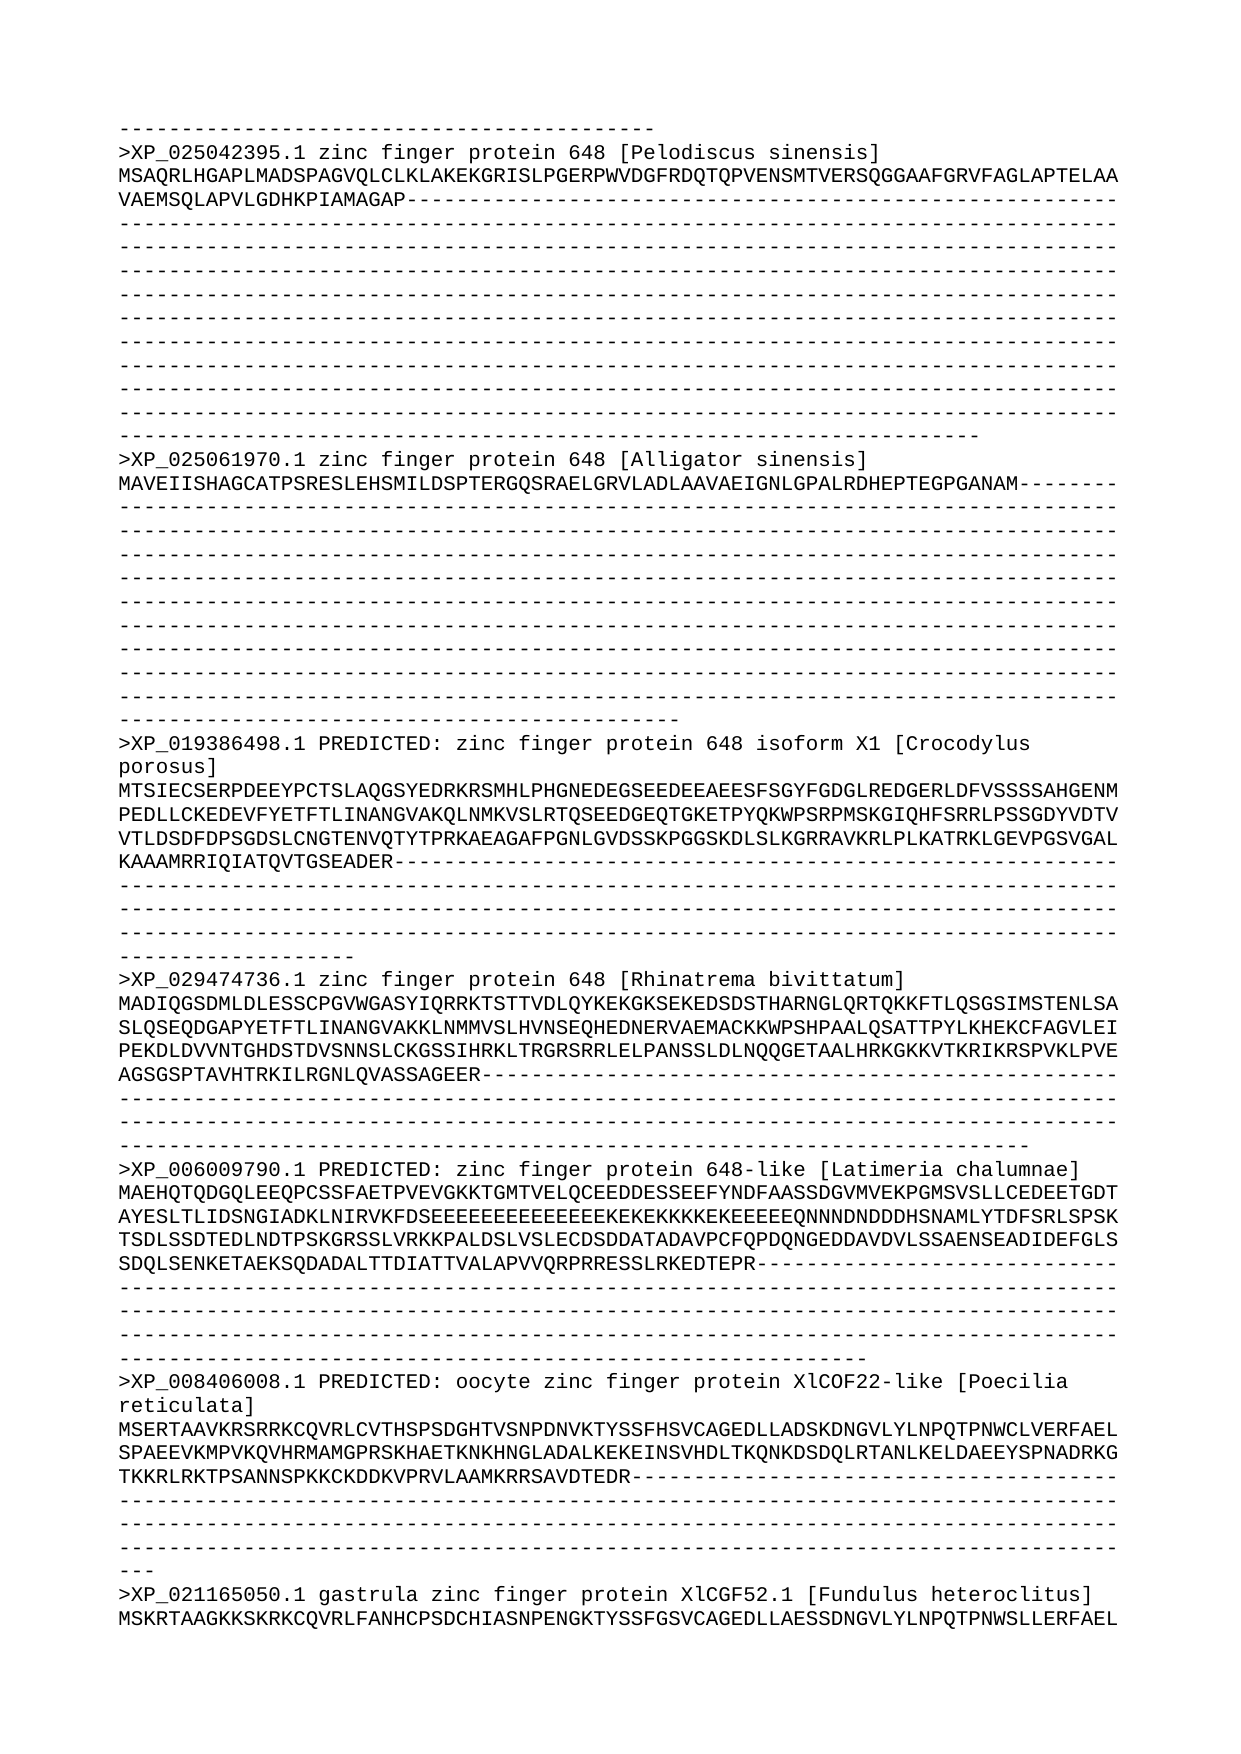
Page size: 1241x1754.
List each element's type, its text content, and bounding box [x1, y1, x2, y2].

text >XP_025042395.1 zinc finger protein 648 [Pelodiscus sinensis] [118, 142, 1122, 165]
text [118, 118, 1122, 142]
text MAEHQTQDGQLEEQPCSSFAETPVEVGKKTGMTVELQCEEDDESSEEFYNDFAASSDGVMVEKPGMSVSLLCEDEETGDTAYESLTLIDSNGIADKLNIRVKFDSEEEEEEEEEEEEEEKEKEKKKKEKEEEEEQNNNDNDDDHSNAMLYTDFSRLSPSKTSDLSSDTEDLNDTPSKGRSSLVRKKPALDSLVSLECDSDDATADAVPCFQPDQNGEDDAVDVLSSAENSEADIDEFGLSSDQLSENKETAEKSQDADALTTDIATTVALAPVVQRPRRESSLRKEDTEPR----------------------------------------------------------------------------------------------------------------------------------------------------------------------------------------------------------------------------------------------------------------------------------------------------------------------------------------- [118, 1182, 1122, 1371]
text MADIQGSDMLDLESSCPGVWGASYIQRRKTSTTVDLQYKEKGKSEKEDSDSTHARNGLQRTQKKFTLQSGSIMSTENLSASLQSEQDGAPYETFTLINANGVAKKLNMMVSLHVNSEQHEDNERVAEMACKKWPSHPAALQSATTPYLKHEKCFAGVLEIPEKDLDVVNTGHDSTDVSNNSLCKGSSIHRKLTRGRSRRLELPANSSLDLNQQGETAALHRKGKKVTKRIKRSPVKLPVEAGSGSPTAVHTRKILRGNLQVASSAGEER-------------------------------------------------------------------------------------------------------------------------------------------------------------------------------------------------------------------------------------------------------------------------------------------- [118, 993, 1122, 1158]
text >XP_008406008.1 PREDICTED: oocyte zinc finger protein XlCOF22-like [Poecilia reticulata] [118, 1371, 1122, 1419]
text MSERTAAVKRSRRKCQVRLCVTHSPSDGHTVSNPDNVKTYSSFHSVCAGEDLLADSKDNGVLYLNPQTPNWCLVERFAELSPAEEVKMPVKQVHRMAMGPRSKHAETKNKHNGLADALKEKEINSVHDLTKQNKDSDQLRTANLKELDAEEYSPNADRKGTKKRLRKTPSANNSPKKCKDDKVPRVLAAMKRRSAVDTEDR------------------------------------------------------------------------------------------------------------------------------------------------------------------------------------------------------------------------------------------------------------------------------------------ [118, 1419, 1122, 1584]
text MSAQRLHGAPLMADSPAGVQLCLKLAKEKGRISLPGERPWVDGFRDQTQPVENSMTVERSQGGAAFGRVFAGLAPTELAAVAEMSQLAPVLGDHKPIAMAGAP------------------------------------------------------------------------------------------------------------------------------------------------------------------------------------------------------------------------------------------------------------------------------------------------------------------------------------------------------------------------------------------------------------------------------------------------------------------------------------------------------------------------------------------------------------------------------------------------------------------------------------------------------------------------------------------------------------------------------------------------------------------------------------------------------------------------------------------------------------------------------ [118, 165, 1122, 449]
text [118, 1608, 1122, 1631]
text >XP_006009790.1 PREDICTED: zinc finger protein 648-like [Latimeria chalumnae] [118, 1158, 1122, 1182]
text >XP_021165050.1 gastrula zinc finger protein XlCGF52.1 [Fundulus heteroclitus] [118, 1584, 1122, 1608]
text MTSIECSERPDEEYPCTSLAQGSYEDRKRSMHLPHGNEDEGSEEDEEAEESFSGYFGDGLREDGERLDFVSSSSAHGENMPEDLLCKEDEVFYETFTLINANGVAKQLNMKVSLRTQSEEDGEQTGKETPYQKWPSRPMSKGIQHFSRRLPSSGDYVDTVVTLDSDFDPSGDSLCNGTENVQTYTPRKAEAGAFPGNLGVDSSKPGGSKDLSLKGRRAVKRLPLKATRKLGEVPGSVGALKAAAMRRIQIATQVTGSEADER----------------------------------------------------------------------------------------------------------------------------------------------------------------------------------------------------------------------------------------------------------------------------------------------------------------------------- [118, 780, 1122, 969]
text >XP_029474736.1 zinc finger protein 648 [Rhinatrema bivittatum] [118, 969, 1122, 993]
text >XP_025061970.1 zinc finger protein 648 [Alligator sinensis] [118, 449, 1122, 473]
text MAVEIISHAGCATPSRESLEHSMILDSPTERGQSRAELGRVLADLAAVAEIGNLGPALRDHEPTEGPGANAM----------------------------------------------------------------------------------------------------------------------------------------------------------------------------------------------------------------------------------------------------------------------------------------------------------------------------------------------------------------------------------------------------------------------------------------------------------------------------------------------------------------------------------------------------------------------------------------------------------------------------------------------------------------------------------------------------------------------------------------------------------------------------------------------------- [118, 473, 1122, 733]
text >XP_019386498.1 PREDICTED: zinc finger protein 648 isoform X1 [Crocodylus porosus] [118, 733, 1122, 780]
